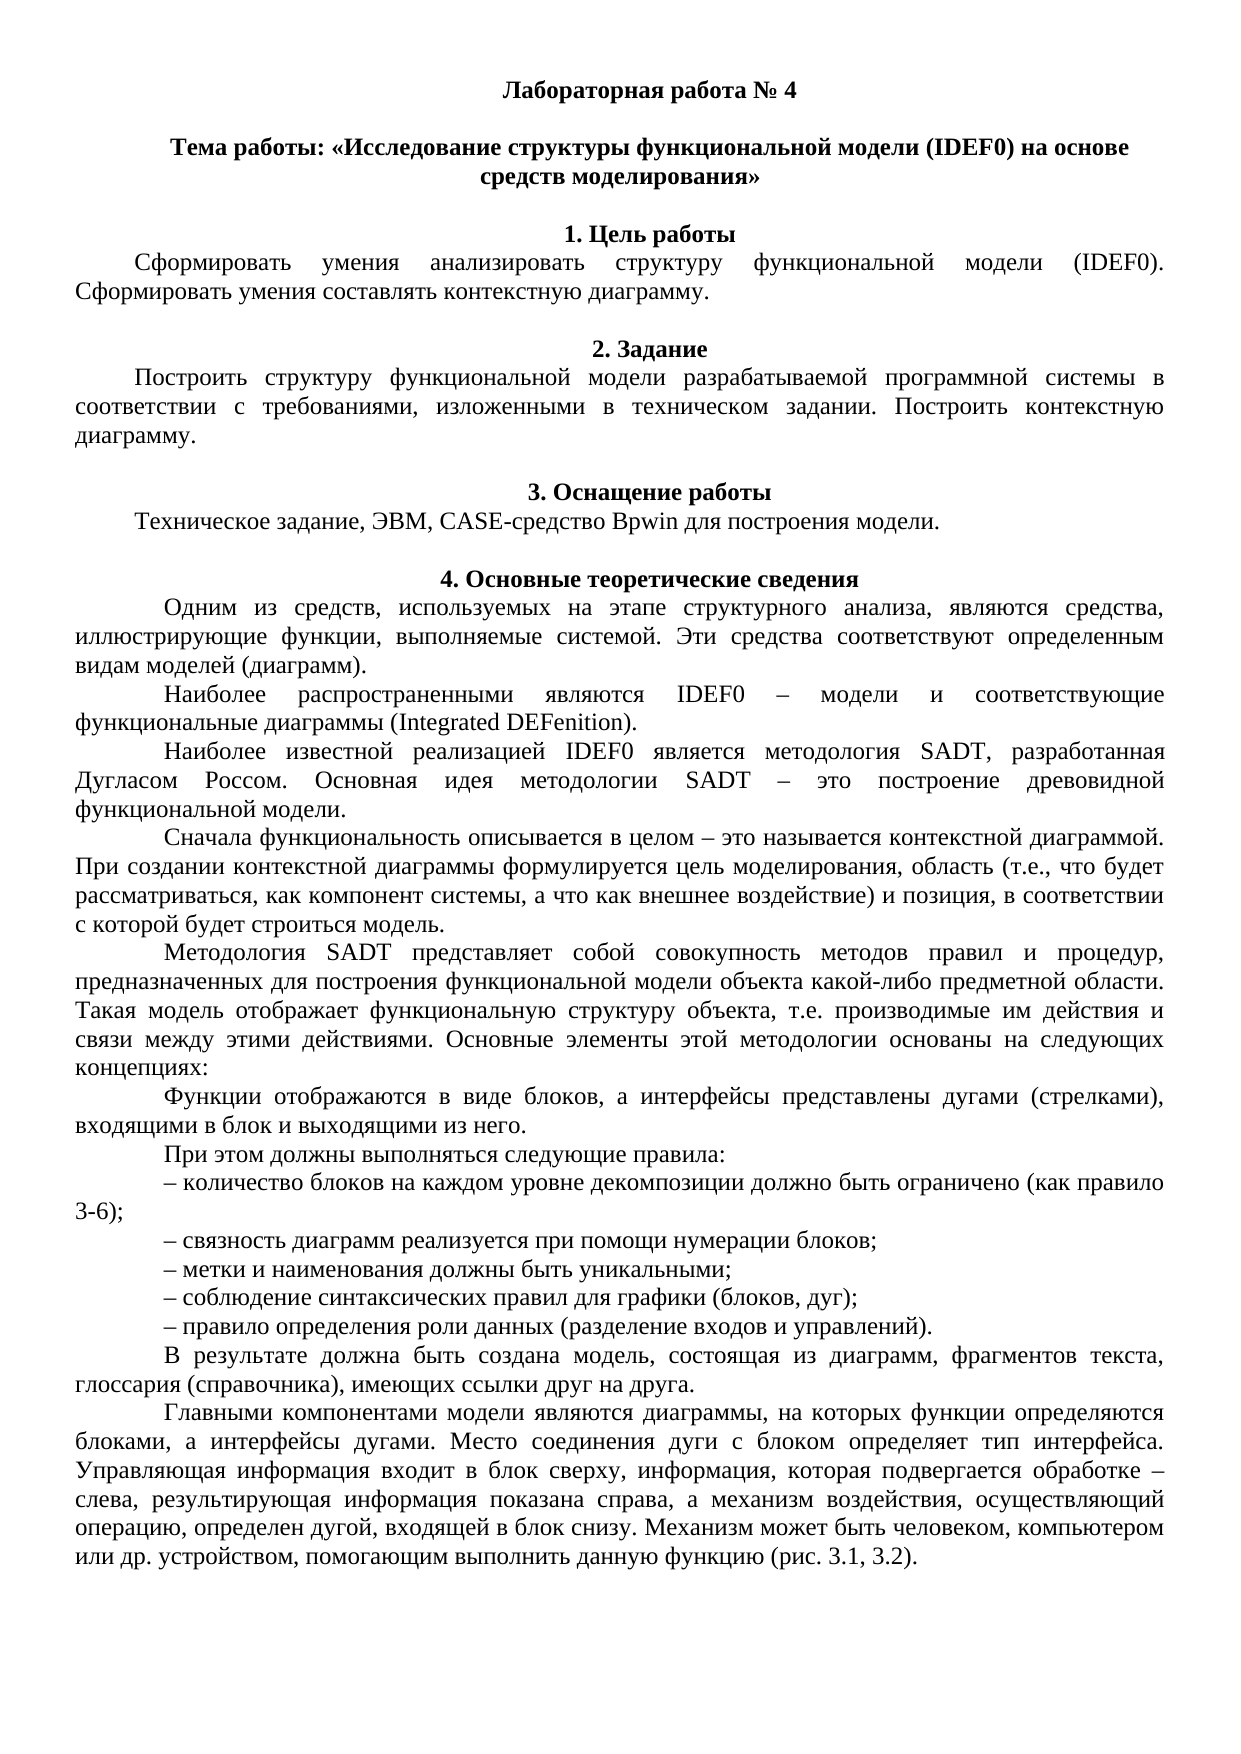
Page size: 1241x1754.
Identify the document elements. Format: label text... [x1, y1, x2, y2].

text Функции отображаются в виде блоков, а интерфейсы представлены дугами (стрелками), входящими в блок и выходящими из него. [75, 1081, 1165, 1139]
text 1. Цель работы [75, 219, 1165, 247]
text При этом должны выполняться следующие правила: [75, 1139, 1165, 1167]
text Главными компонентами модели являются диаграммы, на которых функции определяются блоками, а интерфейсы дугами. Место соединения дуги с блоком определяет тип интерфейса. Управляющая информация входит в блок сверху, информация, которая подвергается обработке – слева, результирующая информация показана справа, а механизм воздействия, осуществляющий операцию, определен дугой, входящей в блок снизу. Механизм может быть человеком, компьютером или др. устройством, помогающим выполнить данную функцию (рис. 3.1, 3.2). [75, 1397, 1165, 1570]
text Наиболее распространенными являются IDEF0 – модели и соответствующие функциональные диаграммы (Integrated DEFenition). [75, 679, 1165, 736]
text Тема работы: «Исследование структуры функциональной модели (IDEF0) на основе средств моделирования» [75, 132, 1165, 190]
text Сначала функциональность описывается в целом – это называется контекстной диаграммой. При создании контекстной диаграммы формулируется цель моделирования, область (т.е., что будет рассматриваться, как компонент системы, а что как внешнее воздействие) и позиция, в соответствии с которой будет строиться модель. [75, 822, 1165, 937]
text 2. Задание [75, 334, 1165, 362]
text Одним из средств, используемых на этапе структурного анализа, являются средства, иллюстрирующие функции, выполняемые системой. Эти средства соответствуют определенным видам моделей (диаграмм). [75, 592, 1165, 679]
text 3. Оснащение работы [75, 477, 1165, 506]
text Наиболее известной реализацией IDEF0 является методология SADT, разработанная Дугласом Россом. Основная идея методологии SADT – это построение древовидной функциональной модели. [75, 736, 1165, 822]
text Методология SADT представляет собой совокупность методов правил и процедур, предназначенных для построения функциональной модели объекта какой-либо предметной области. Такая модель отображает функциональную структуру объекта, т.е. производимые им действия и связи между этими действиями. Основные элементы этой методологии основаны на следующих концепциях: [75, 937, 1165, 1081]
text – связность диаграмм реализуется при помощи нумерации блоков; [75, 1225, 1165, 1254]
text Построить структуру функциональной модели разрабатываемой программной системы в соответствии с требованиями, изложенными в техническом задании. Построить контекстную диаграмму. [75, 362, 1165, 449]
text Сформировать умения анализировать структуру функциональной модели (IDEF0). Сформировать умения составлять контекстную диаграмму. [75, 247, 1165, 305]
text – правило определения роли данных (разделение входов и управлений). [75, 1311, 1165, 1340]
text – количество блоков на каждом уровне декомпозиции должно быть ограничено (как правило 3-6); [75, 1167, 1165, 1225]
text 4. Основные теоретические сведения [75, 564, 1165, 592]
text – соблюдение синтаксических правил для графики (блоков, дуг); [75, 1282, 1165, 1311]
text Техническое задание, ЭВМ, CASЕ-средство Bpwin для построения модели. [75, 506, 1165, 535]
text – метки и наименования должны быть уникальными; [75, 1254, 1165, 1282]
text Лабораторная работа № 4 [75, 75, 1165, 104]
text В результате должна быть создана модель, состоящая из диаграмм, фрагментов текста, глоссария (справочника), имеющих ссылки друг на друга. [75, 1340, 1165, 1397]
